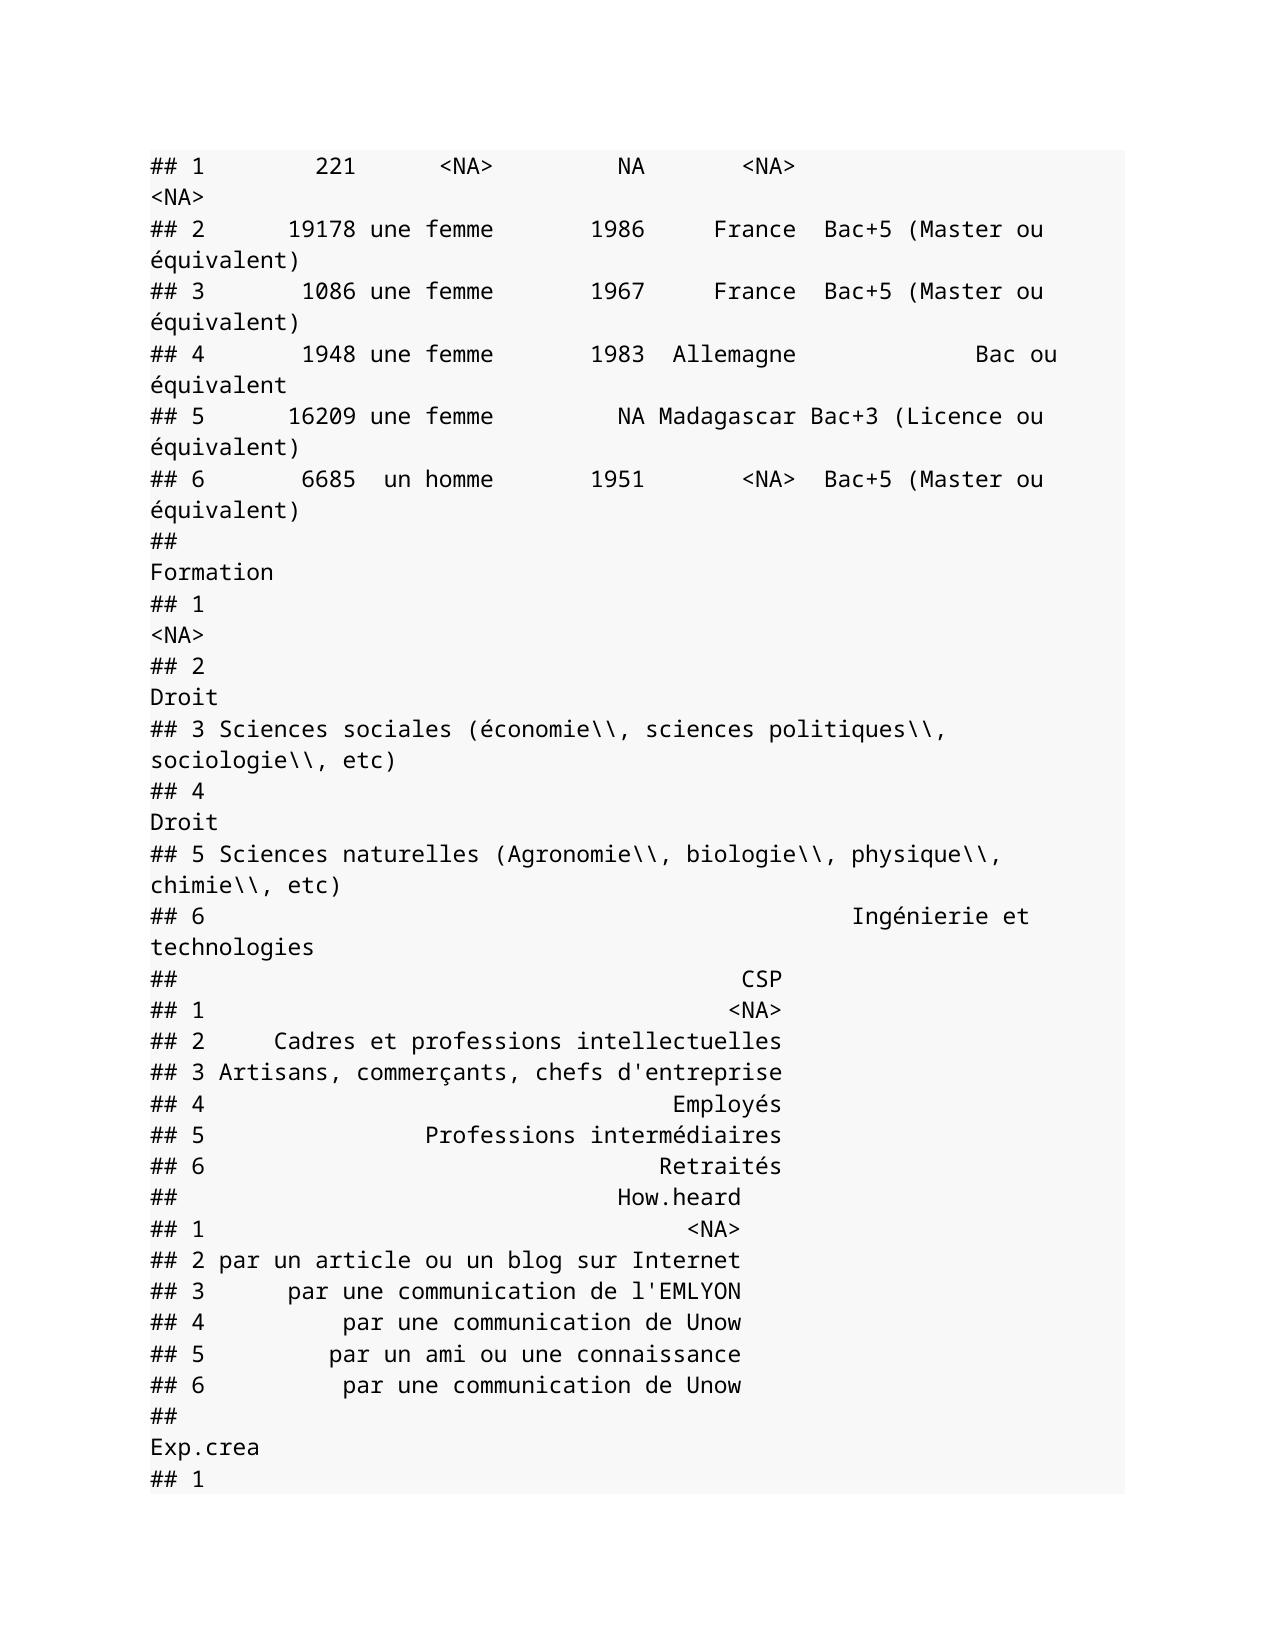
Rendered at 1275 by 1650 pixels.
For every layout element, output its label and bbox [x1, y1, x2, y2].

text [150, 150, 1125, 1494]
